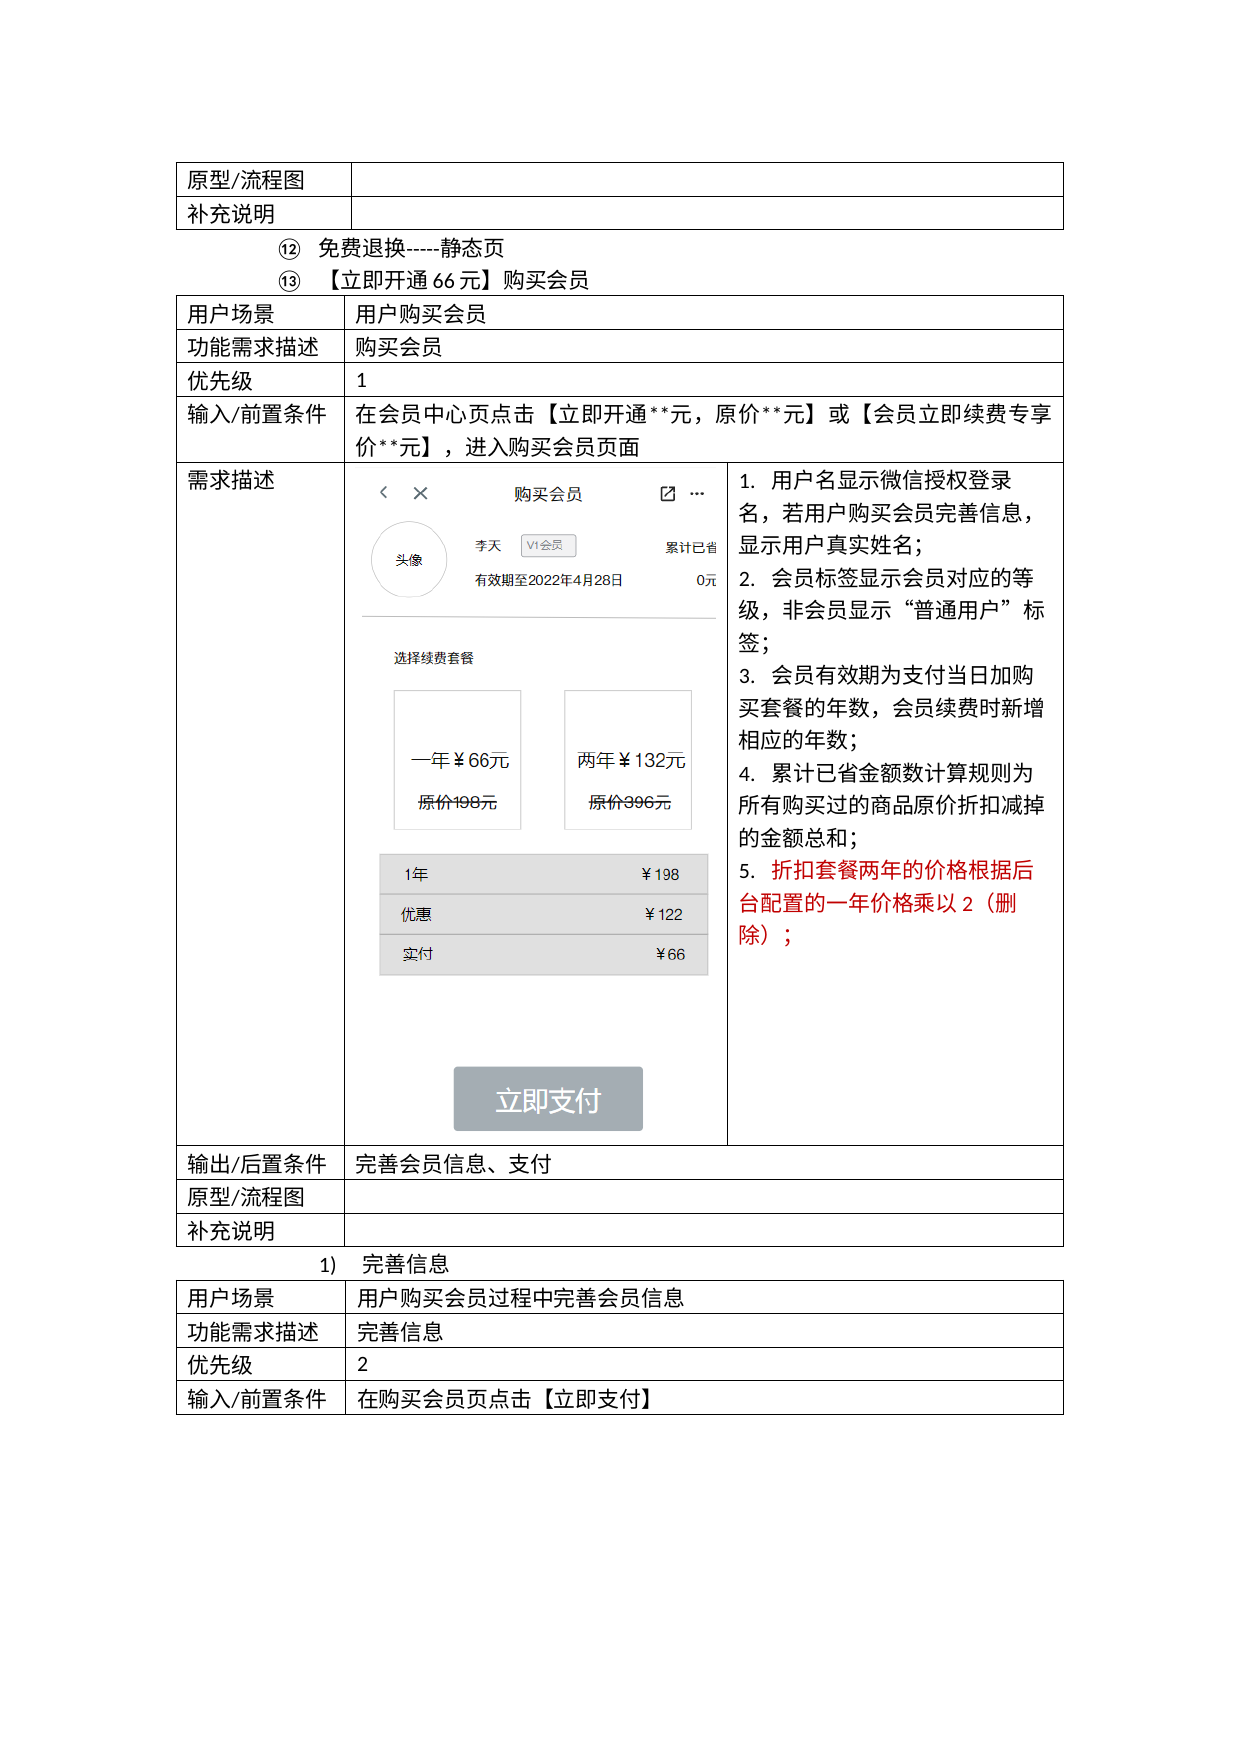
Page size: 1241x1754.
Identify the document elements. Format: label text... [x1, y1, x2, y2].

table_cell 优先级 [177, 1348, 345, 1380]
list 【立即开通66元】购买会员 [275, 263, 1053, 295]
table_cell 功能需求描述 [177, 330, 344, 362]
table_cell 补充说明 [177, 1214, 344, 1246]
table_cell 1 [345, 363, 1063, 396]
table_cell 在购买会员页点击【立即支付】 [346, 1381, 1063, 1414]
list 完善信息 [319, 1247, 1053, 1279]
table_header 用户购买会员过程中完善会员信息 [346, 1281, 1063, 1313]
table_cell 购买会员 [345, 330, 1063, 362]
table_cell 在会员中心页点击【立即开通**元，原价**元】或【会员立即续费专享价**元】，进入购买会员页面 [345, 397, 1063, 462]
table_cell 原型/流程图 [177, 163, 351, 196]
table_header 用户场景 [177, 1281, 345, 1313]
table_cell 完善信息 [346, 1314, 1063, 1347]
table_cell [352, 197, 1063, 229]
table_cell 功能需求描述 [177, 1314, 345, 1347]
picture [355, 467, 716, 1141]
table_cell [345, 463, 727, 1145]
table_header 用户场景 [177, 296, 344, 329]
table_cell 输入/前置条件 [177, 397, 344, 462]
list 免费退换-----静态页 [275, 230, 1053, 263]
table_cell 2 [346, 1348, 1063, 1380]
table_cell 原型/流程图 [177, 1180, 344, 1212]
table_cell [345, 1180, 1063, 1212]
table_header 用户购买会员 [345, 296, 1063, 329]
table_cell 补充说明 [177, 197, 351, 229]
table_cell [345, 1214, 1063, 1246]
table_cell 完善会员信息、支付 [345, 1146, 1063, 1179]
table_cell 用户名显示微信授权登录名，若用户购买会员完善信息，显示用户真实姓名； 会员标签显示会员对应的等级，非会员显示“普通用户”标签； 会员有效期为支付当日加购买套餐的年数，会员续费时新增相应的年数； 累计已省金额数计算规则为所有购买过的商品原价折扣减掉的金额总和； 折扣套餐两年的价格根据后台配置的一年价格乘以2（删除）； [728, 463, 1063, 1145]
table_cell 需求描述 [177, 463, 344, 1145]
table_cell [352, 163, 1063, 196]
table_cell 输出/后置条件 [177, 1146, 344, 1179]
table_cell 优先级 [177, 363, 344, 396]
table_cell 输入/前置条件 [177, 1381, 345, 1414]
